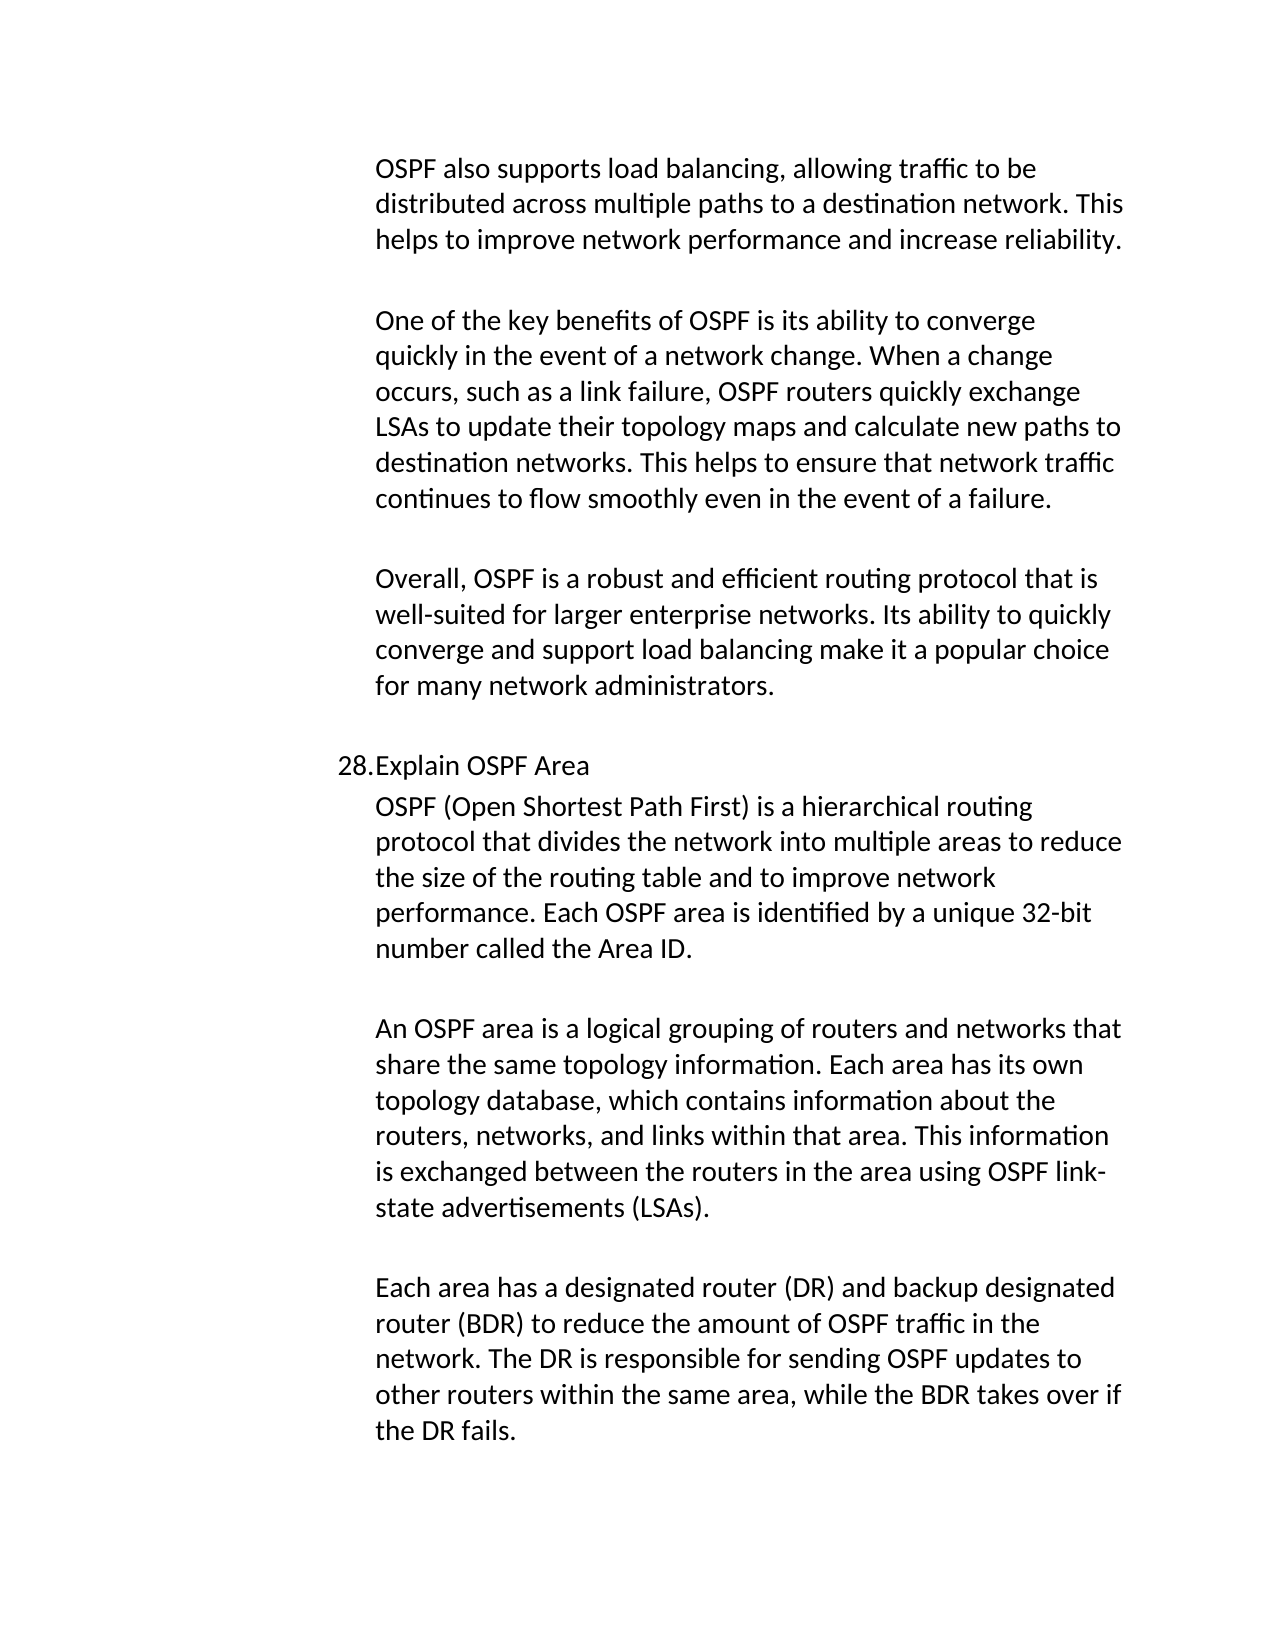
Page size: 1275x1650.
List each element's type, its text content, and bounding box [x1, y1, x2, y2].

text Each area has a designated router (DR) and backup designated router (BDR) to reduce the amount of OSPF traffic in the network. The DR is responsible for sending OSPF updates to other routers within the same area, while the BDR takes over if the DR fails. [375, 1269, 1125, 1447]
text OSPF (Open Shortest Path First) is a hierarchical routing protocol that divides the network into multiple areas to reduce the size of the routing table and to improve network performance. Each OSPF area is identified by a unique 32-bit number called the Area ID. [375, 788, 1125, 966]
text One of the key benefits of OSPF is its ability to converge quickly in the event of a network change. When a change occurs, such as a link failure, OSPF routers quickly exchange LSAs to update their topology maps and calculate new paths to destination networks. This helps to ensure that network traffic continues to flow smoothly even in the event of a failure. [375, 302, 1125, 515]
text Overall, OSPF is a robust and efficient routing protocol that is well-suited for larger enterprise networks. Its ability to quickly converge and support load balancing make it a popular choice for many network administrators. [375, 560, 1125, 703]
text OSPF also supports load balancing, allowing traffic to be distributed across multiple paths to a destination network. This helps to improve network performance and increase reliability. [375, 150, 1125, 257]
text An OSPF area is a logical grouping of routers and networks that share the same topology information. Each area has its own topology database, which contains information about the routers, networks, and links within that area. This information is exchanged between the routers in the area using OSPF link-state advertisements (LSAs). [375, 1011, 1125, 1224]
list Explain OSPF Area [337, 747, 1125, 783]
